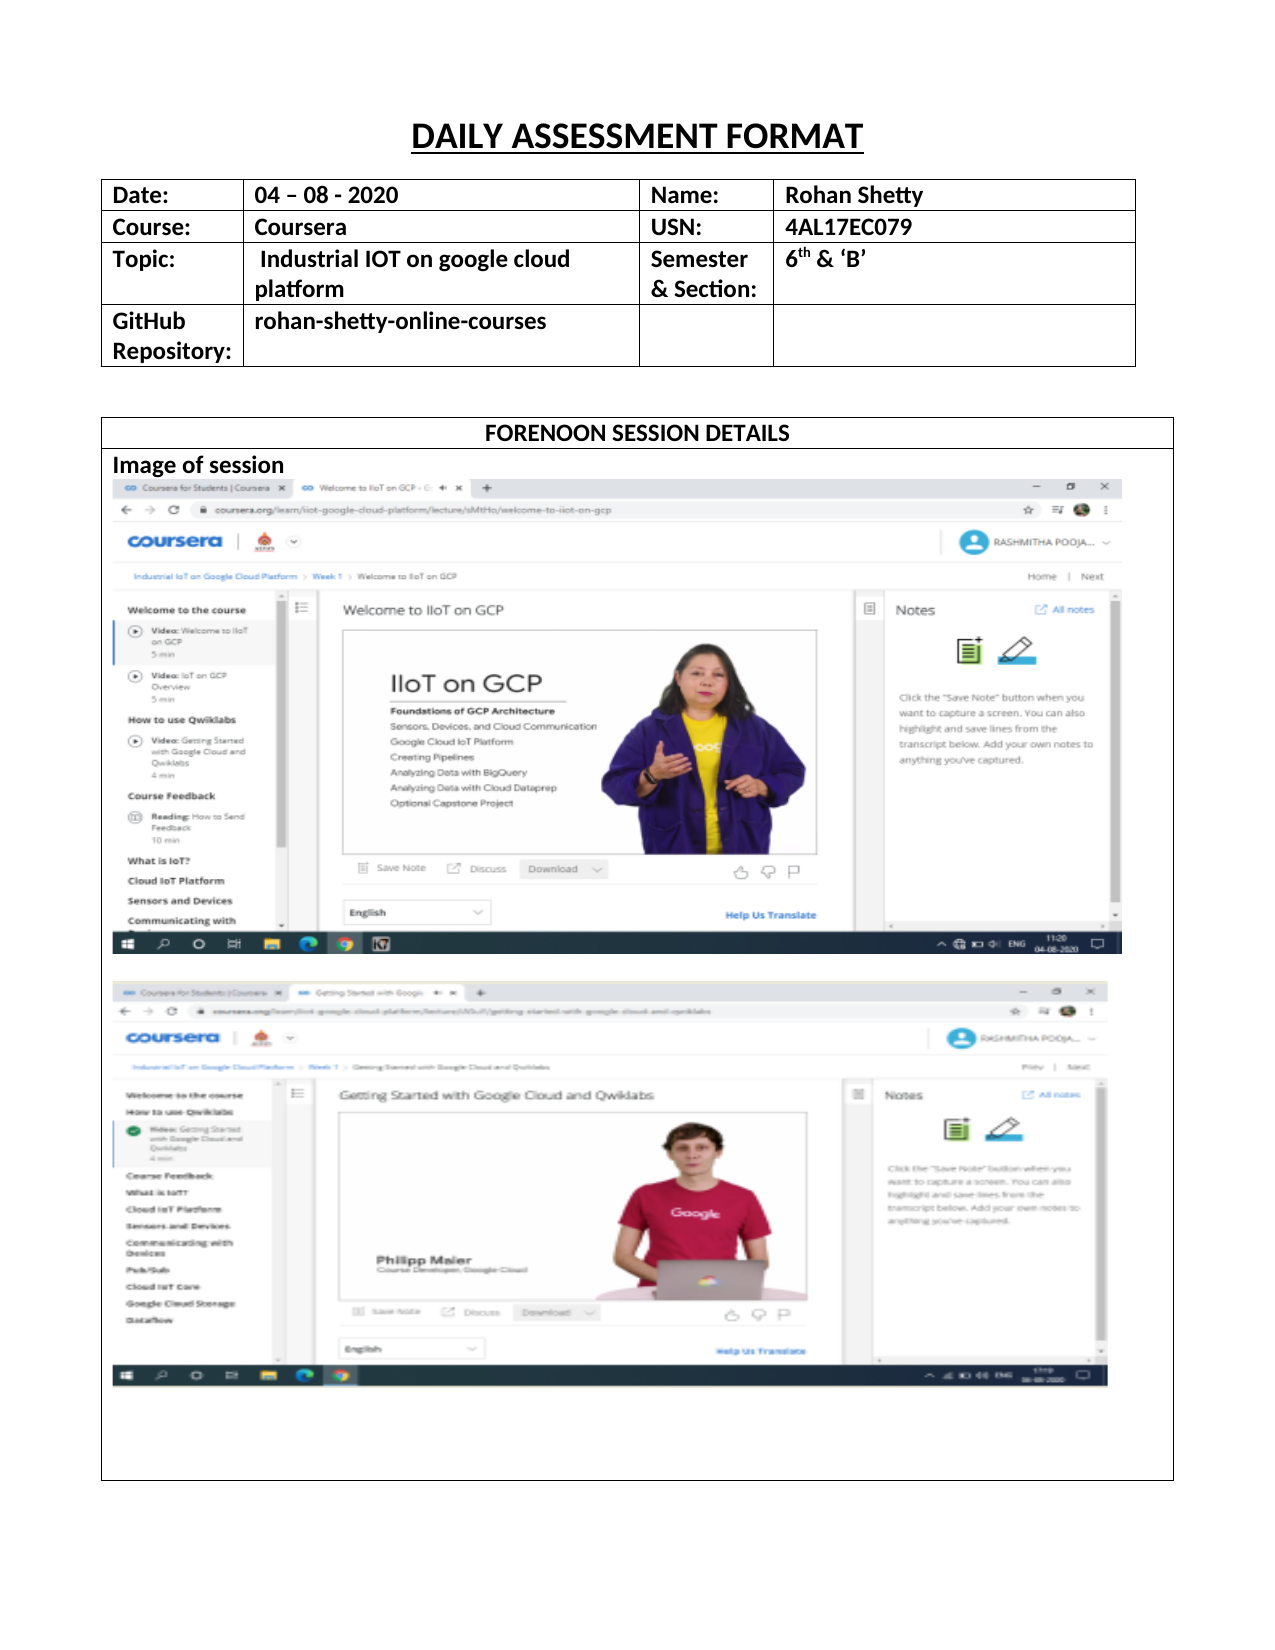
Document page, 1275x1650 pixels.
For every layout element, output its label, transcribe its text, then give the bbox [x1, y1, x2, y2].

text DAILY ASSESSMENT FORMAT [112, 112, 1162, 158]
table_cell USN: [640, 211, 773, 242]
table_header 04 – 08 - 2020 [244, 180, 639, 210]
table_cell Semester & Section: [640, 243, 773, 304]
table_cell Coursera [244, 211, 639, 242]
table_header Rohan Shetty [774, 180, 1135, 210]
table_header Name: [640, 180, 773, 210]
table_cell Course: [102, 211, 243, 242]
table_header Date: [102, 180, 243, 210]
table_cell Image of session [102, 449, 1173, 1480]
table_cell rohan-shetty-online-courses [244, 305, 639, 366]
table_cell 4AL17EC079 [774, 211, 1135, 242]
table_cell Industrial IOT on google cloud platform [244, 243, 639, 304]
picture [112, 479, 1122, 954]
table_cell [774, 305, 1135, 366]
table_cell [640, 305, 773, 366]
table_cell GitHub Repository: [102, 305, 243, 366]
picture [112, 981, 1108, 1388]
table_cell Topic: [102, 243, 243, 304]
table_header FORENOON SESSION DETAILS [102, 418, 1173, 448]
table_cell 6th & ‘B’ [774, 243, 1135, 304]
